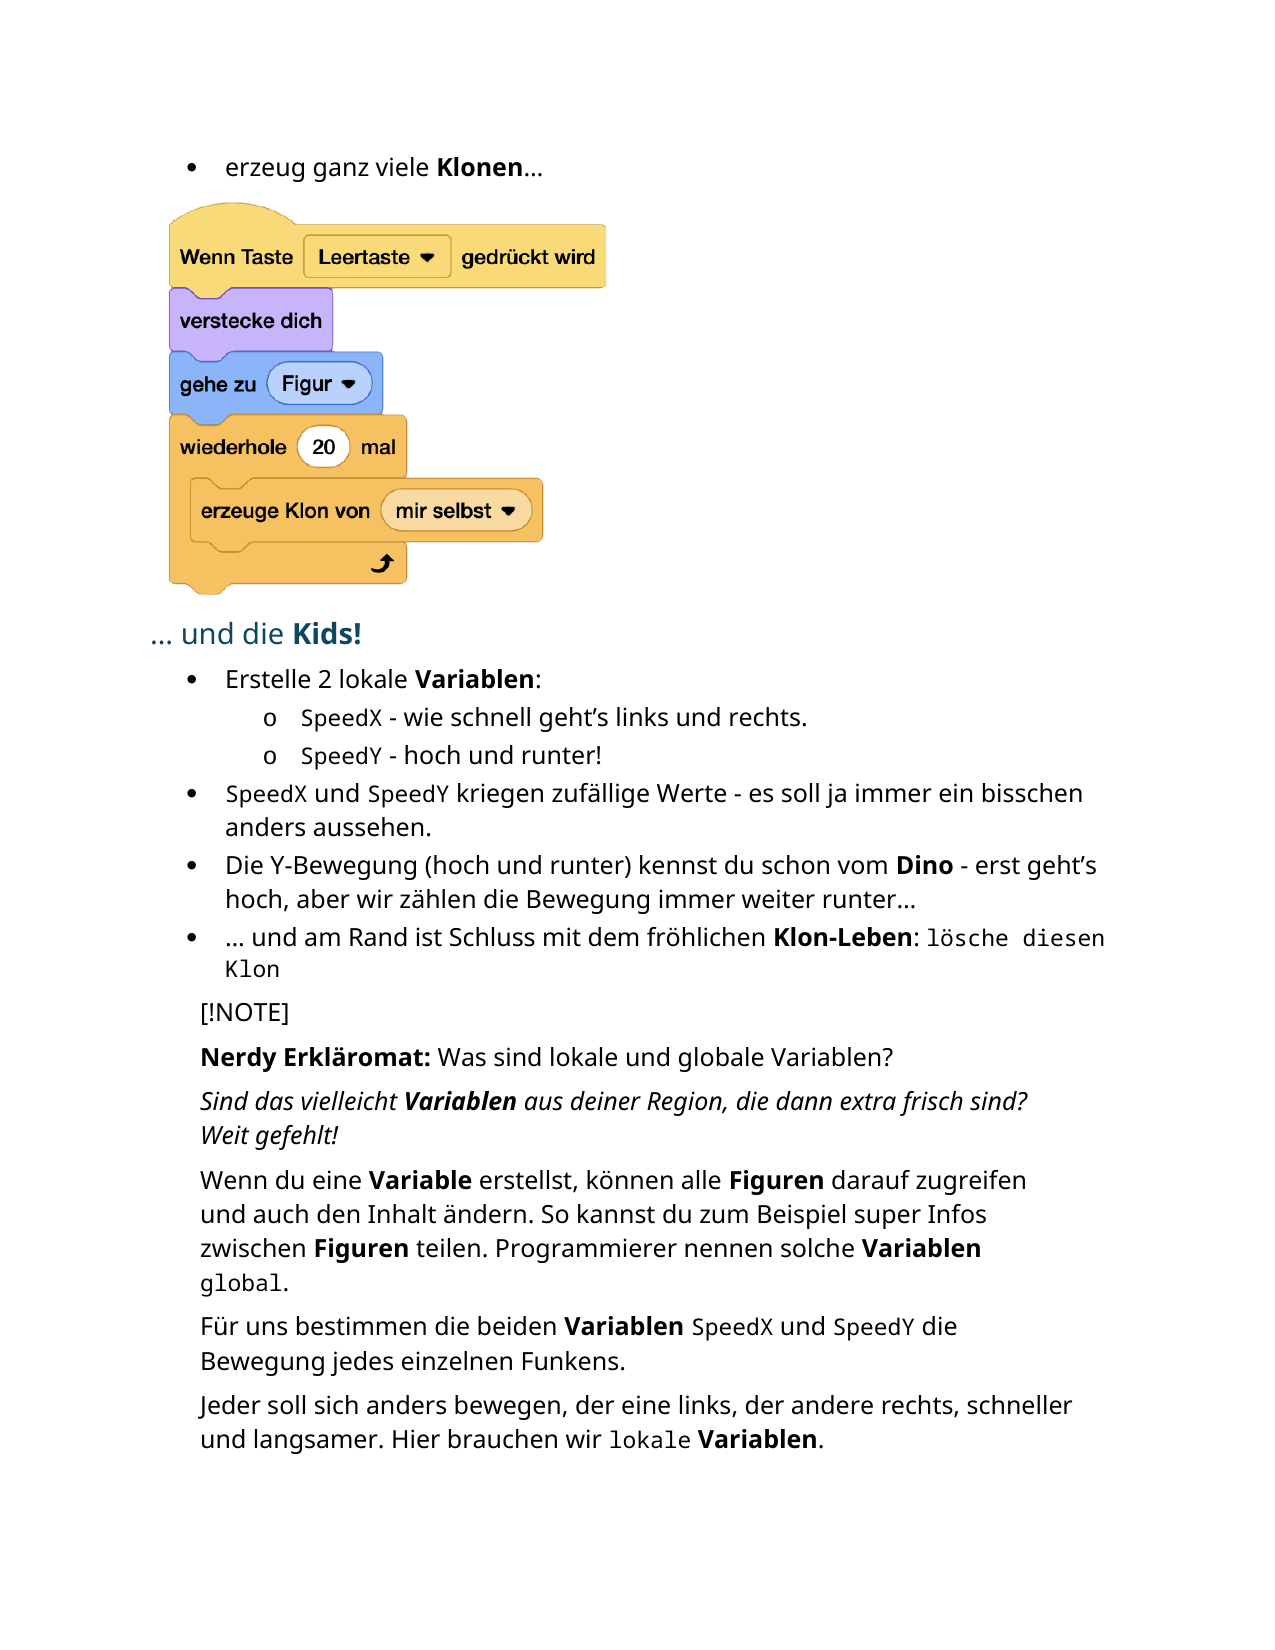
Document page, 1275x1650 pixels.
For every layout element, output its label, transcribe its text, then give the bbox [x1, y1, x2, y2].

picture [168, 202, 607, 595]
text Jeder soll sich anders bewegen, der eine links, der andere rechts, schneller und langsamer. Hier brauchen wir lokale Variablen. [200, 1388, 1075, 1456]
list SpeedY - hoch und runter! [262, 737, 1125, 772]
text [!NOTE] [200, 995, 1075, 1029]
list erzeug ganz viele Klonen… [187, 150, 1125, 184]
text Nerdy Erkläromat: Was sind lokale und globale Variablen? [200, 1039, 1075, 1073]
list SpeedX - wie schnell geht’s links und rechts. [262, 699, 1125, 734]
list Erstelle 2 lokale Variablen: [187, 662, 1125, 696]
text Sind das vielleicht Variablen aus deiner Region, die dann extra frisch sind? Weit gefehlt! [200, 1084, 1075, 1152]
text Wenn du eine Variable erstellst, können alle Figuren darauf zugreifen und auch den Inhalt ändern. So kannst du zum Beispiel super Infos zwischen Figuren teilen. Programmierer nennen solche Variablen global. [200, 1162, 1075, 1299]
subtitle … und die Kids! [150, 613, 1125, 653]
list Die Y-Bewegung (hoch und runter) kennst du schon vom Dino - erst geht’s hoch, aber wir zählen die Bewegung immer weiter runter… [187, 847, 1125, 915]
list … und am Rand ist Schluss mit dem fröhlichen Klon-Leben: lösche diesen Klon [187, 919, 1125, 984]
list SpeedX und SpeedY kriegen zufällige Werte - es soll ja immer ein bisschen anders aussehen. [187, 775, 1125, 843]
text Für uns bestimmen die beiden Variablen SpeedX und SpeedY die Bewegung jedes einzelnen Funkens. [200, 1309, 1075, 1377]
